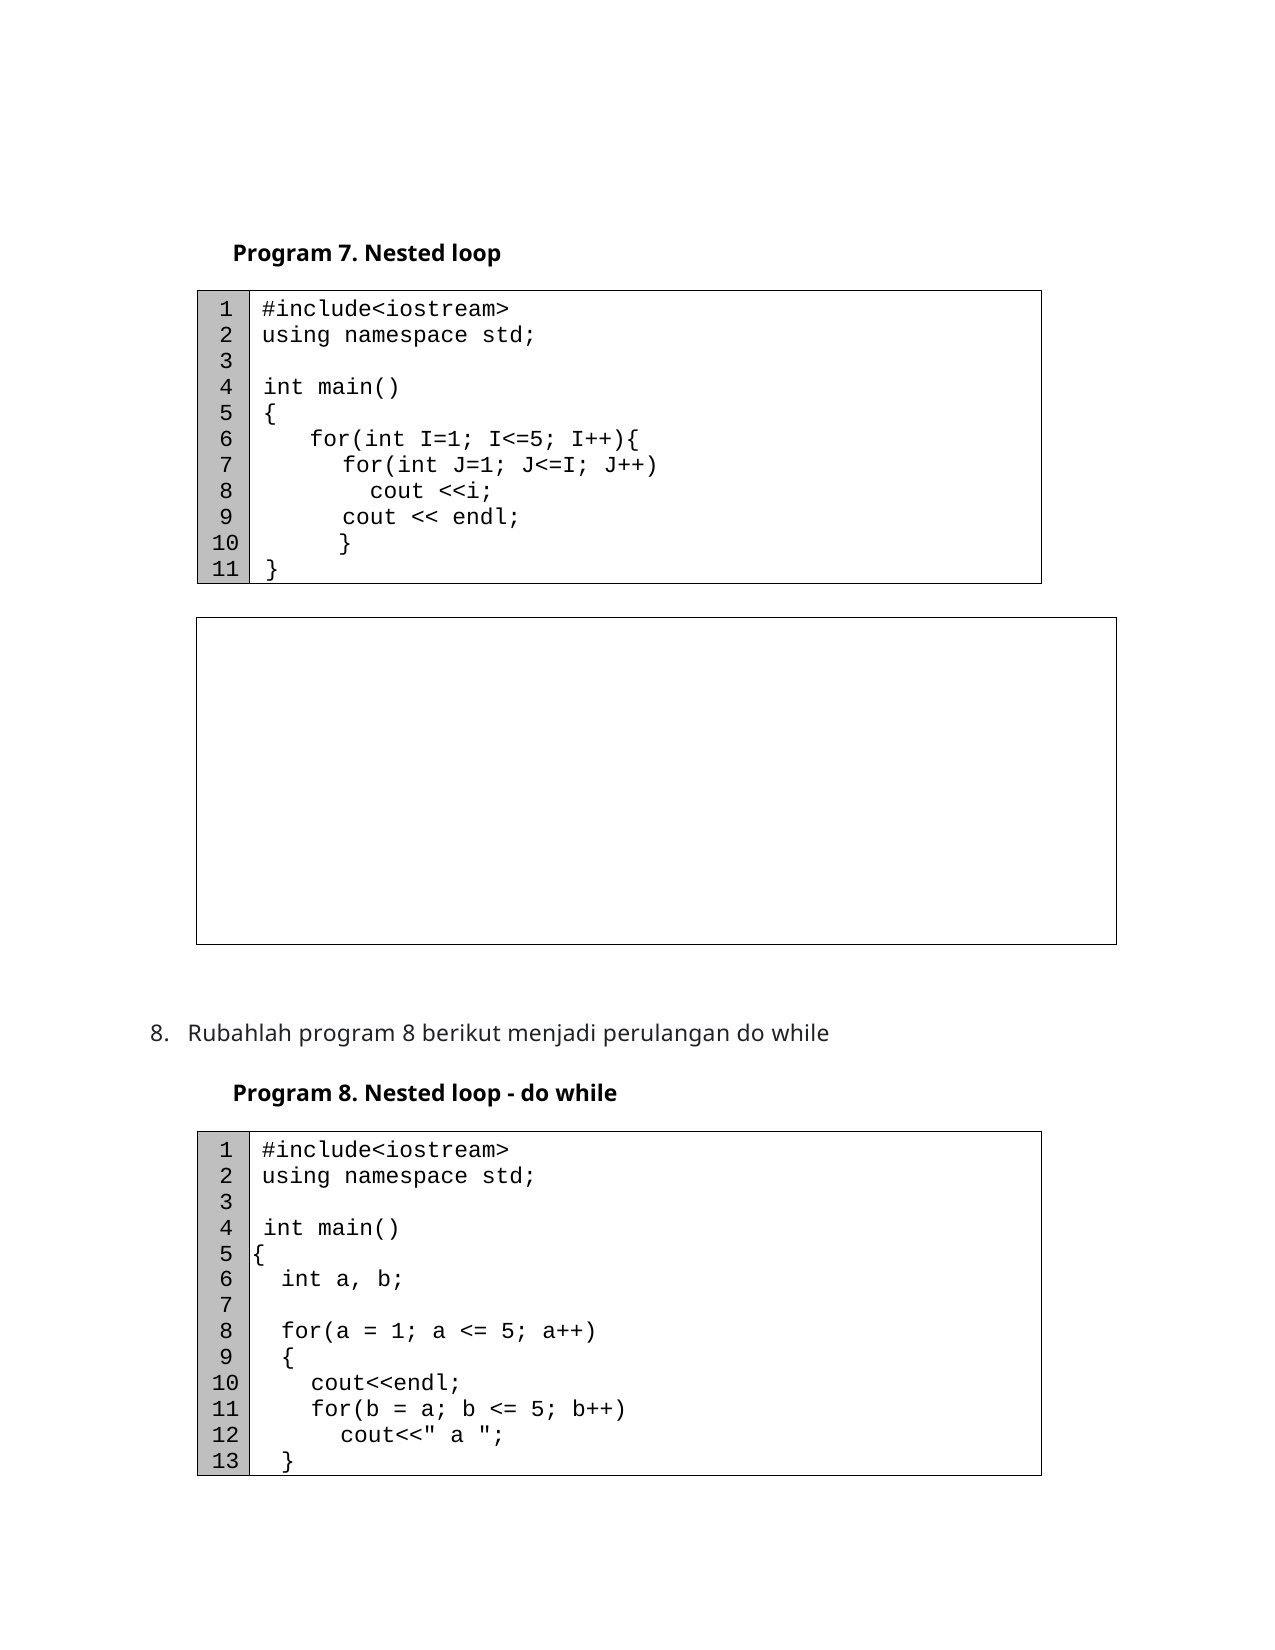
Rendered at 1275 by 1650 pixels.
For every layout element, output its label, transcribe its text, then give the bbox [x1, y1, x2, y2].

list Program 8. Nested loop - do while [232, 1077, 1117, 1108]
table_header 1 2 3 4 5 6 7 8 9 10 11 [198, 291, 249, 583]
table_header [250, 1132, 1041, 1475]
list Rubahlah program 8 berikut menjadi perulangan do while [150, 1017, 1125, 1048]
list Program 7. Nested loop [232, 237, 1117, 268]
table_header #include<iostream> using namespace std; int main() { for(int I=1; I<=5; I++){ for(int J=1; J<=I; J++) cout <<i; cout << endl; } } [250, 291, 1041, 583]
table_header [198, 1132, 249, 1475]
table_header [197, 618, 1116, 943]
